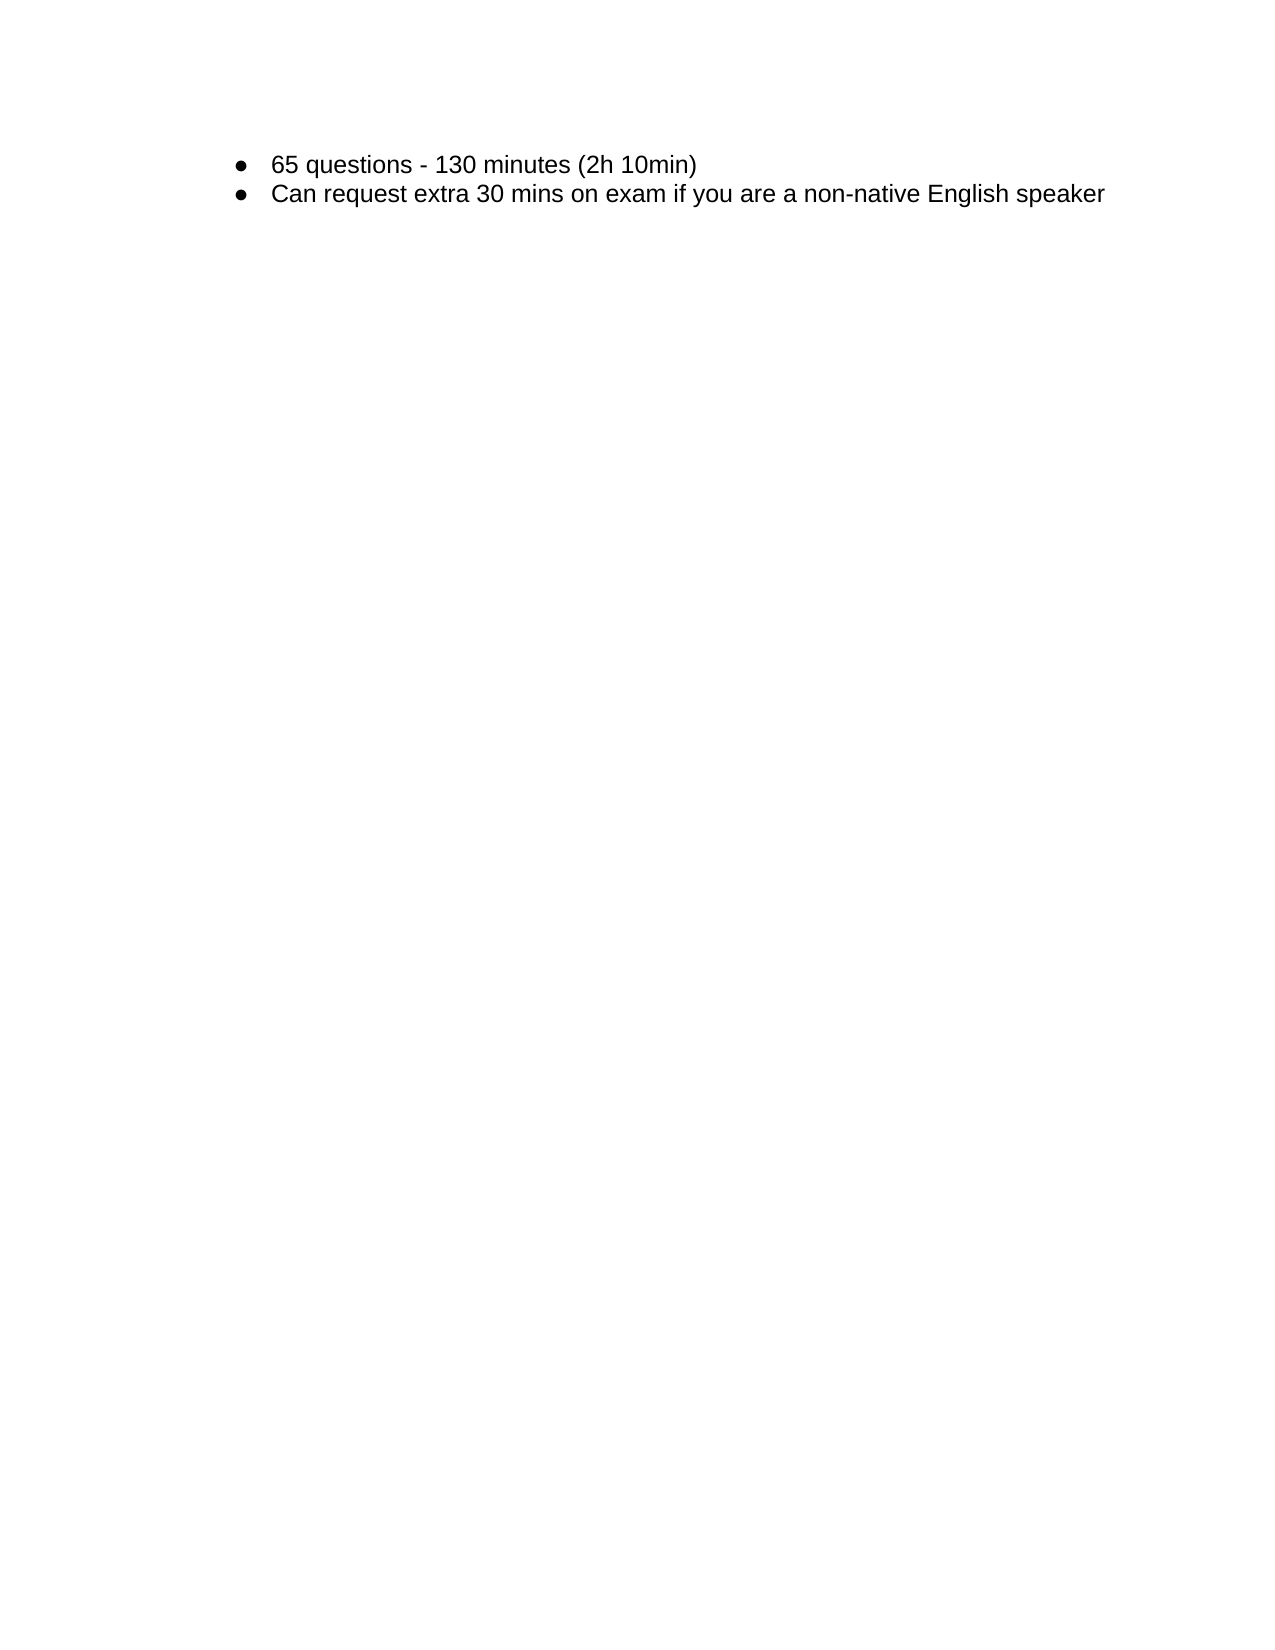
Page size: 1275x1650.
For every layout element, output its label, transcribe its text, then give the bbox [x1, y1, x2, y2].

list 65 questions - 130 minutes (2h 10min) [233, 150, 1125, 179]
list Can request extra 30 mins on exam if you are a non-native English speaker [233, 179, 1125, 207]
